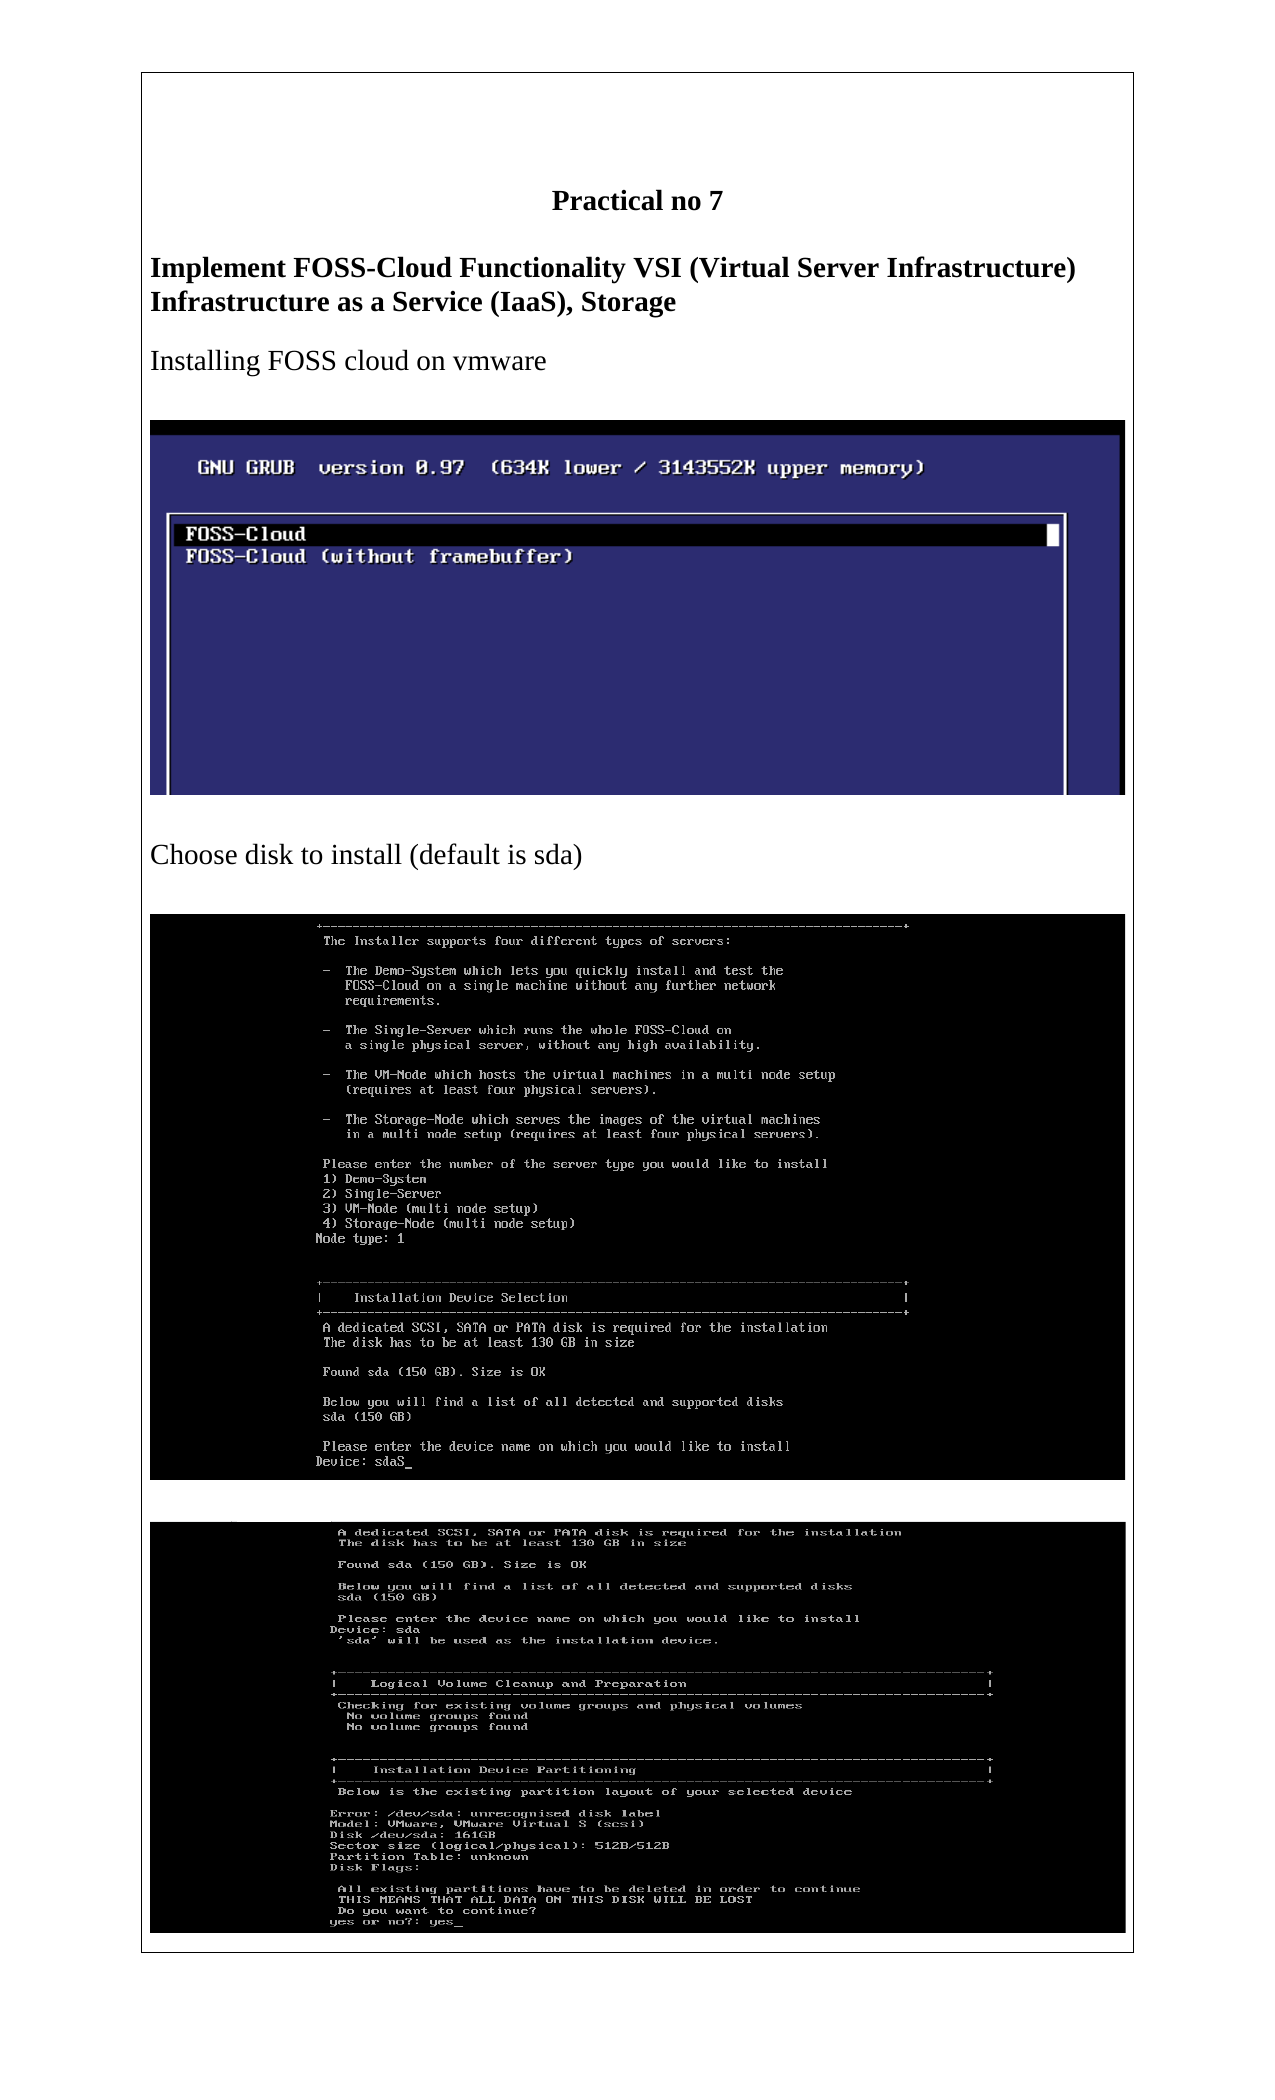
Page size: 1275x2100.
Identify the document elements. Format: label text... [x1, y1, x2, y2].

picture [150, 914, 1125, 1480]
picture [150, 1521, 1126, 1933]
text Implement FOSS-Cloud Functionality VSI (Virtual Server Infrastructure) [150, 251, 1125, 284]
text Installing FOSS cloud on vmware [150, 343, 1125, 377]
text Choose disk to install (default is sda) [150, 837, 1125, 871]
text Practical no 7 [150, 183, 1125, 217]
picture [150, 420, 1125, 795]
text Infrastructure as a Service (IaaS), Storage [150, 284, 1125, 318]
